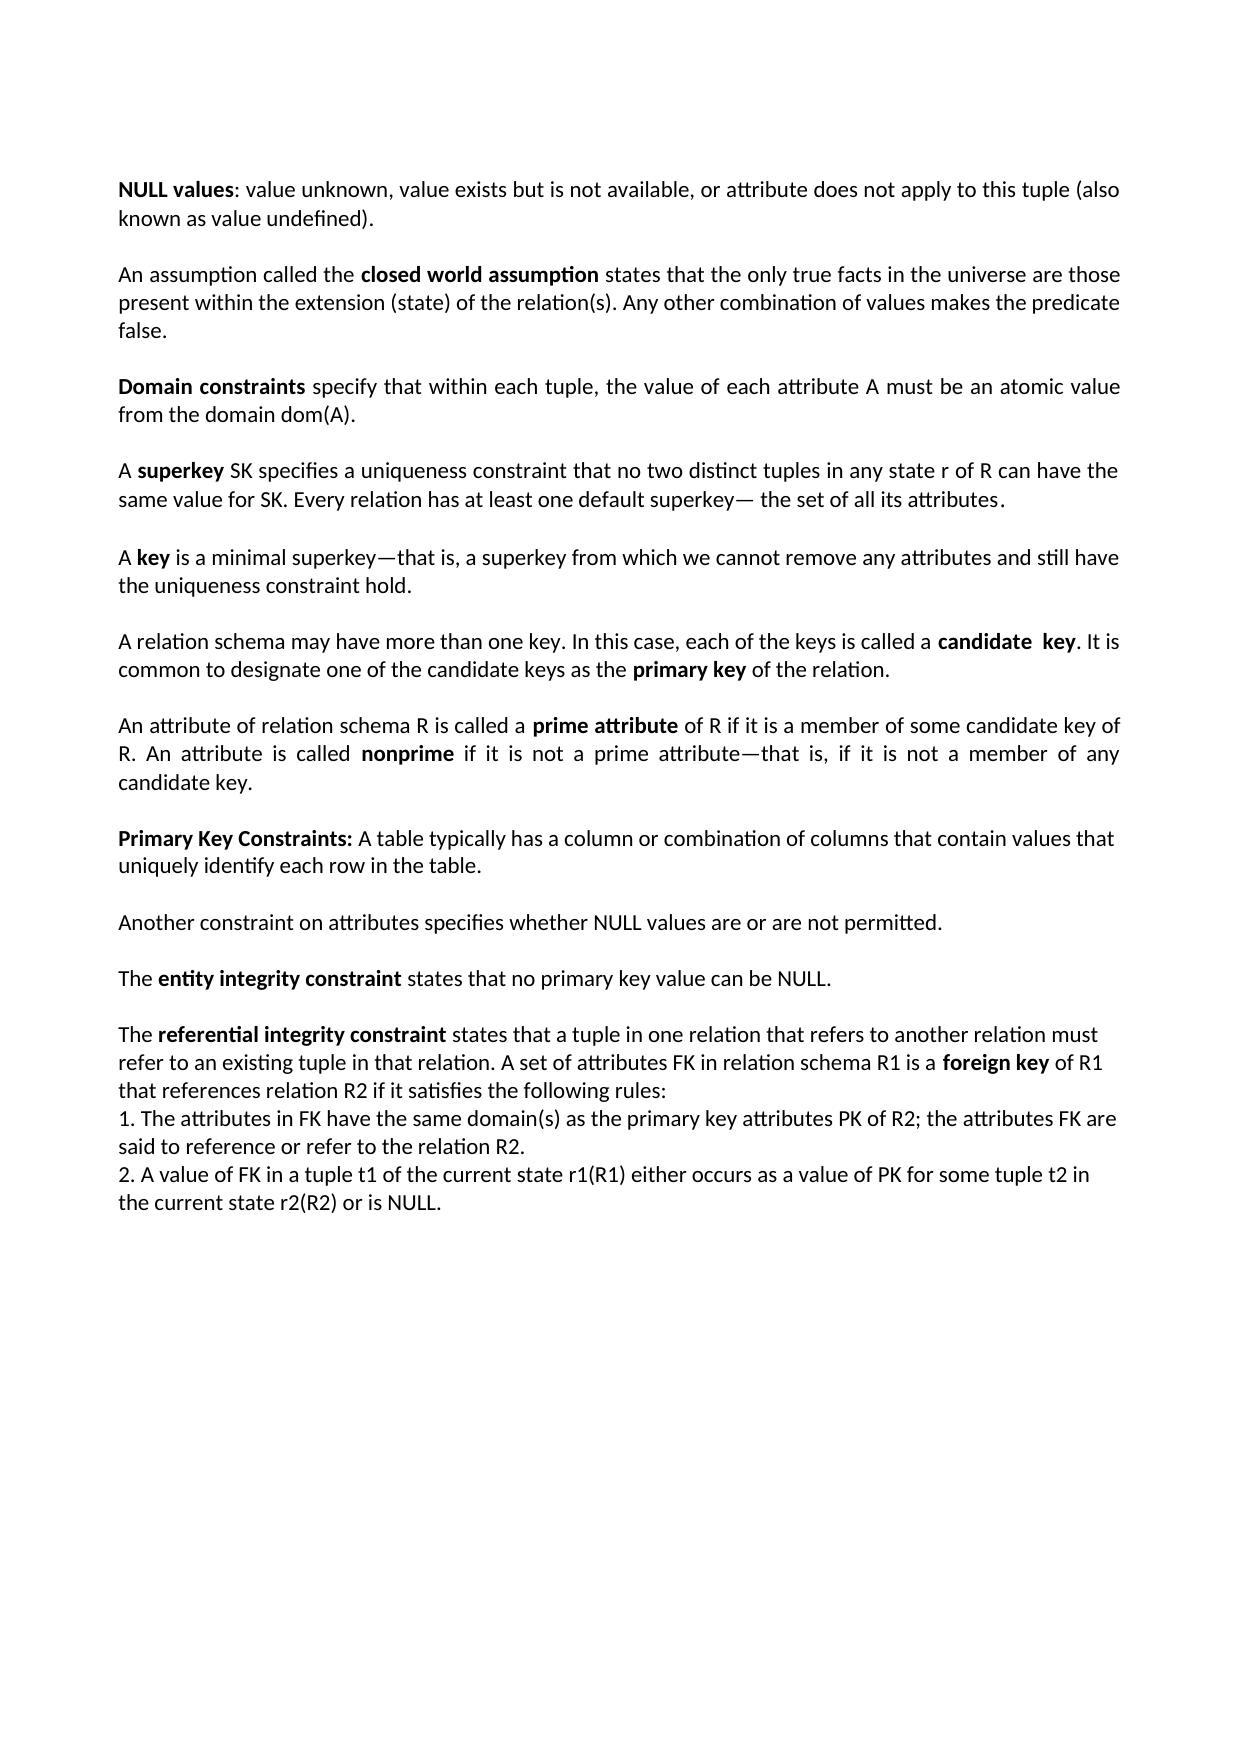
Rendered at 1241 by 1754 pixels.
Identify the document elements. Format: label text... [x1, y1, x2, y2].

text A relation schema may have more than one key. In this case, each of the keys is called a candidate key. It is common to designate one of the candidate keys as the primary key of the relation. [118, 627, 1122, 683]
text A key is a minimal superkey—that is, a superkey from which we cannot remove any attributes and still have the uniqueness constraint hold. [118, 543, 1122, 599]
text Domain constraints specify that within each tuple, the value of each attribute A must be an atomic value from the domain dom(A). [118, 372, 1122, 428]
text An assumption called the closed world assumption states that the only true facts in the universe are those present within the extension (state) of the relation(s). Any other combination of values makes the predicate false. [118, 260, 1122, 344]
text A superkey SK specifies a uniqueness constraint that no two distinct tuples in any state r of R can have the same value for SK. Every relation has at least one default superkey— the set of all its attributes. [118, 456, 1122, 514]
text Primary Key Constraints: A table typically has a column or combination of columns that contain values that uniquely identify each row in the table. [118, 824, 1122, 880]
text 1. The attributes in FK have the same domain(s) as the primary key attributes PK of R2; the attributes FK are said to reference or refer to the relation R2. [118, 1104, 1122, 1160]
text NULL values: value unknown, value exists but is not available, or attribute does not apply to this tuple (also known as value undefined). [118, 176, 1122, 232]
text An attribute of relation schema R is called a prime attribute of R if it is a member of some candidate key of R. An attribute is called nonprime if it is not a prime attribute—that is, if it is not a member of any candidate key. [118, 712, 1122, 796]
text The referential integrity constraint states that a tuple in one relation that refers to another relation must refer to an existing tuple in that relation. A set of attributes FK in relation schema R1 is a foreign key of R1 that references relation R2 if it satisfies the following rules: [118, 1020, 1122, 1104]
text The entity integrity constraint states that no primary key value can be NULL. [118, 964, 1122, 992]
text Another constraint on attributes specifies whether NULL values are or are not permitted. [118, 908, 1122, 936]
text 2. A value of FK in a tuple t1 of the current state r1(R1) either occurs as a value of PK for some tuple t2 in the current state r2(R2) or is NULL. [118, 1160, 1122, 1216]
